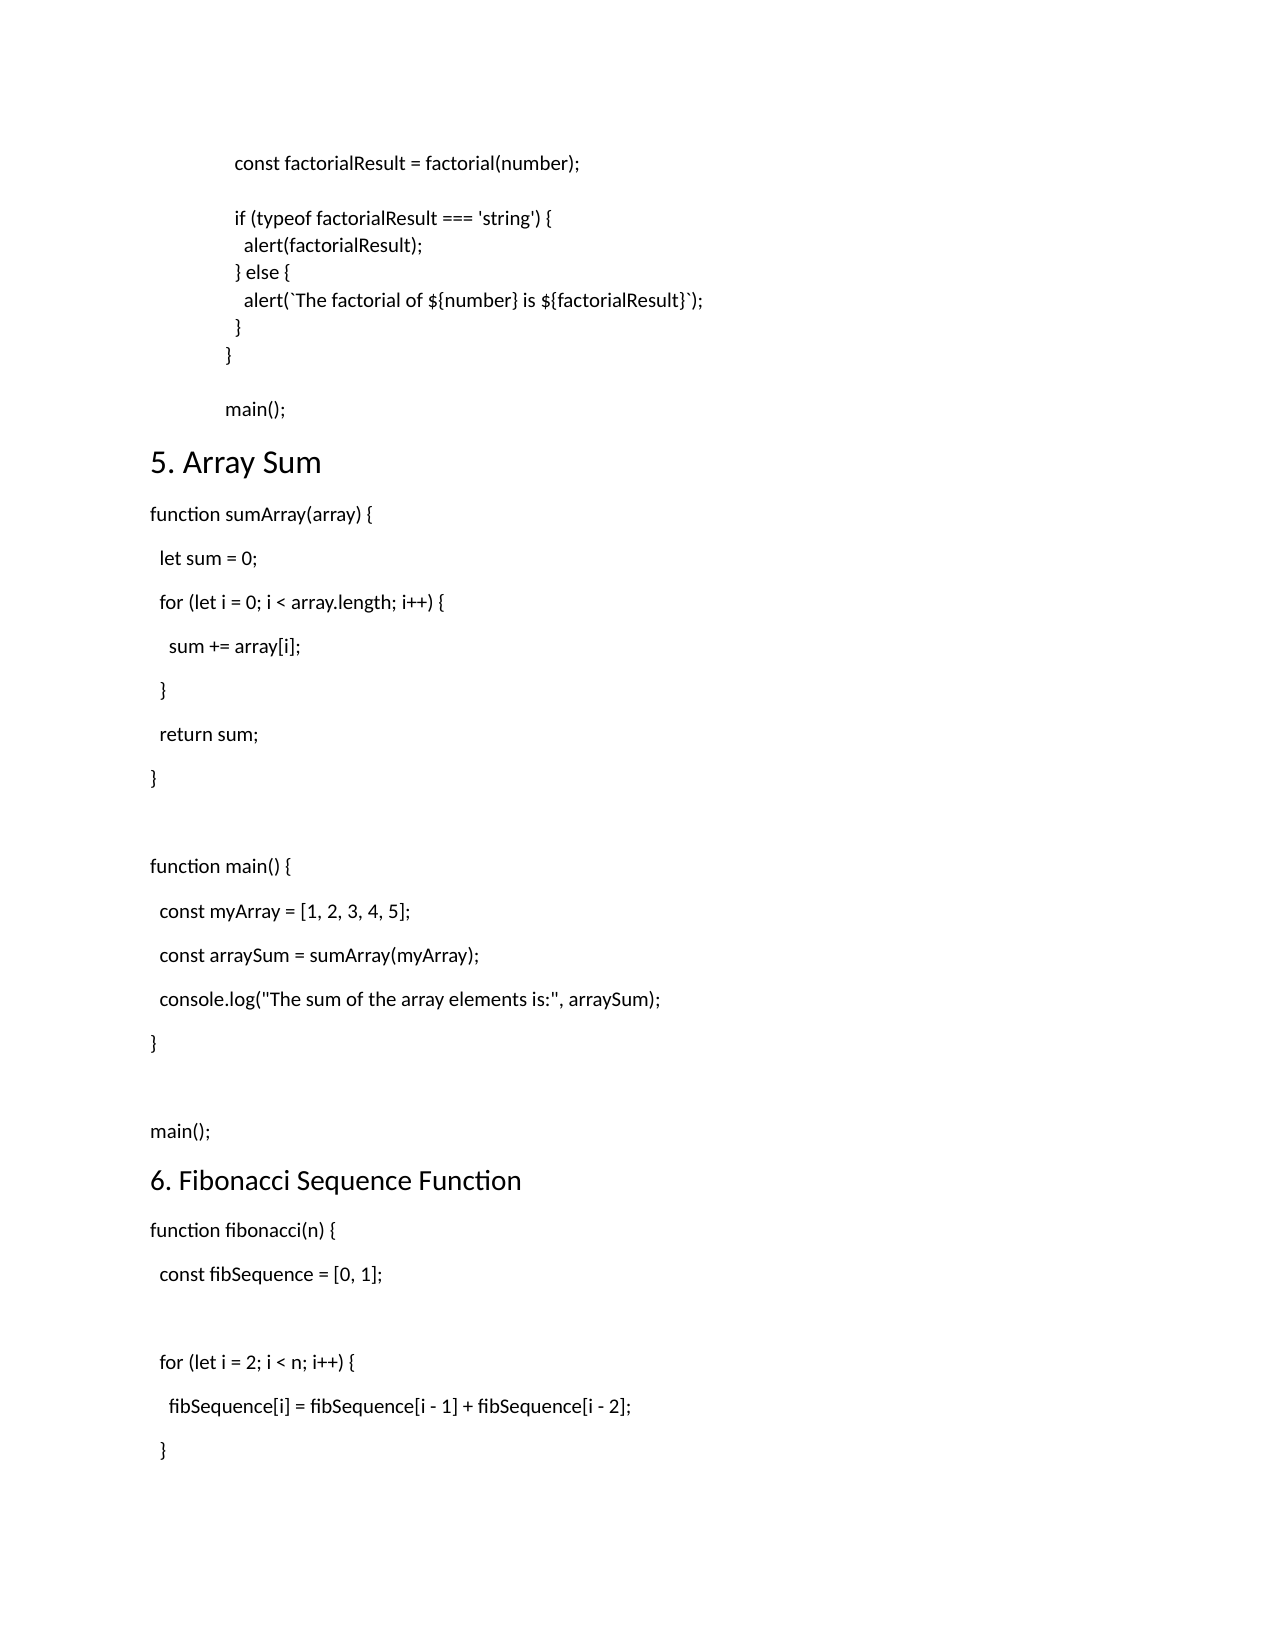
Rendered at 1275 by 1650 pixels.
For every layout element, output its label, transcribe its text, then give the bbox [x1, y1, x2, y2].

text function fibonacci(n) { [150, 1217, 1125, 1243]
text 6. Fibonacci Sequence Function [150, 1162, 1125, 1198]
list alert(`The factorial of ${number} is ${factorialResult}`); [225, 287, 1125, 312]
text } [150, 766, 1125, 791]
text const myArray = [1, 2, 3, 4, 5]; [150, 898, 1125, 923]
text } [150, 1438, 1125, 1463]
text function main() { [150, 854, 1125, 879]
text const arraySum = sumArray(myArray); [150, 942, 1125, 967]
list main(); [225, 397, 1125, 422]
text main(); [150, 1118, 1125, 1143]
text const fibSequence = [0, 1]; [150, 1261, 1125, 1287]
list } [225, 314, 1125, 340]
text sum += array[i]; [150, 633, 1125, 659]
text } [150, 1030, 1125, 1055]
text return sum; [150, 722, 1125, 747]
text for (let i = 0; i < array.length; i++) { [150, 589, 1125, 615]
text 5. Array Sum [150, 441, 1125, 481]
text let sum = 0; [150, 545, 1125, 571]
text function sumArray(array) { [150, 501, 1125, 527]
list if (typeof factorialResult === 'string') { [225, 205, 1125, 230]
text } [150, 677, 1125, 703]
text fibSequence[i] = fibSequence[i - 1] + fibSequence[i - 2]; [150, 1393, 1125, 1419]
list const factorialResult = factorial(number); [225, 150, 1125, 175]
text console.log("The sum of the array elements is:", arraySum); [150, 986, 1125, 1011]
text for (let i = 2; i < n; i++) { [150, 1349, 1125, 1375]
list } else { [225, 259, 1125, 285]
list alert(factorialResult); [225, 232, 1125, 258]
list } [225, 342, 1125, 367]
